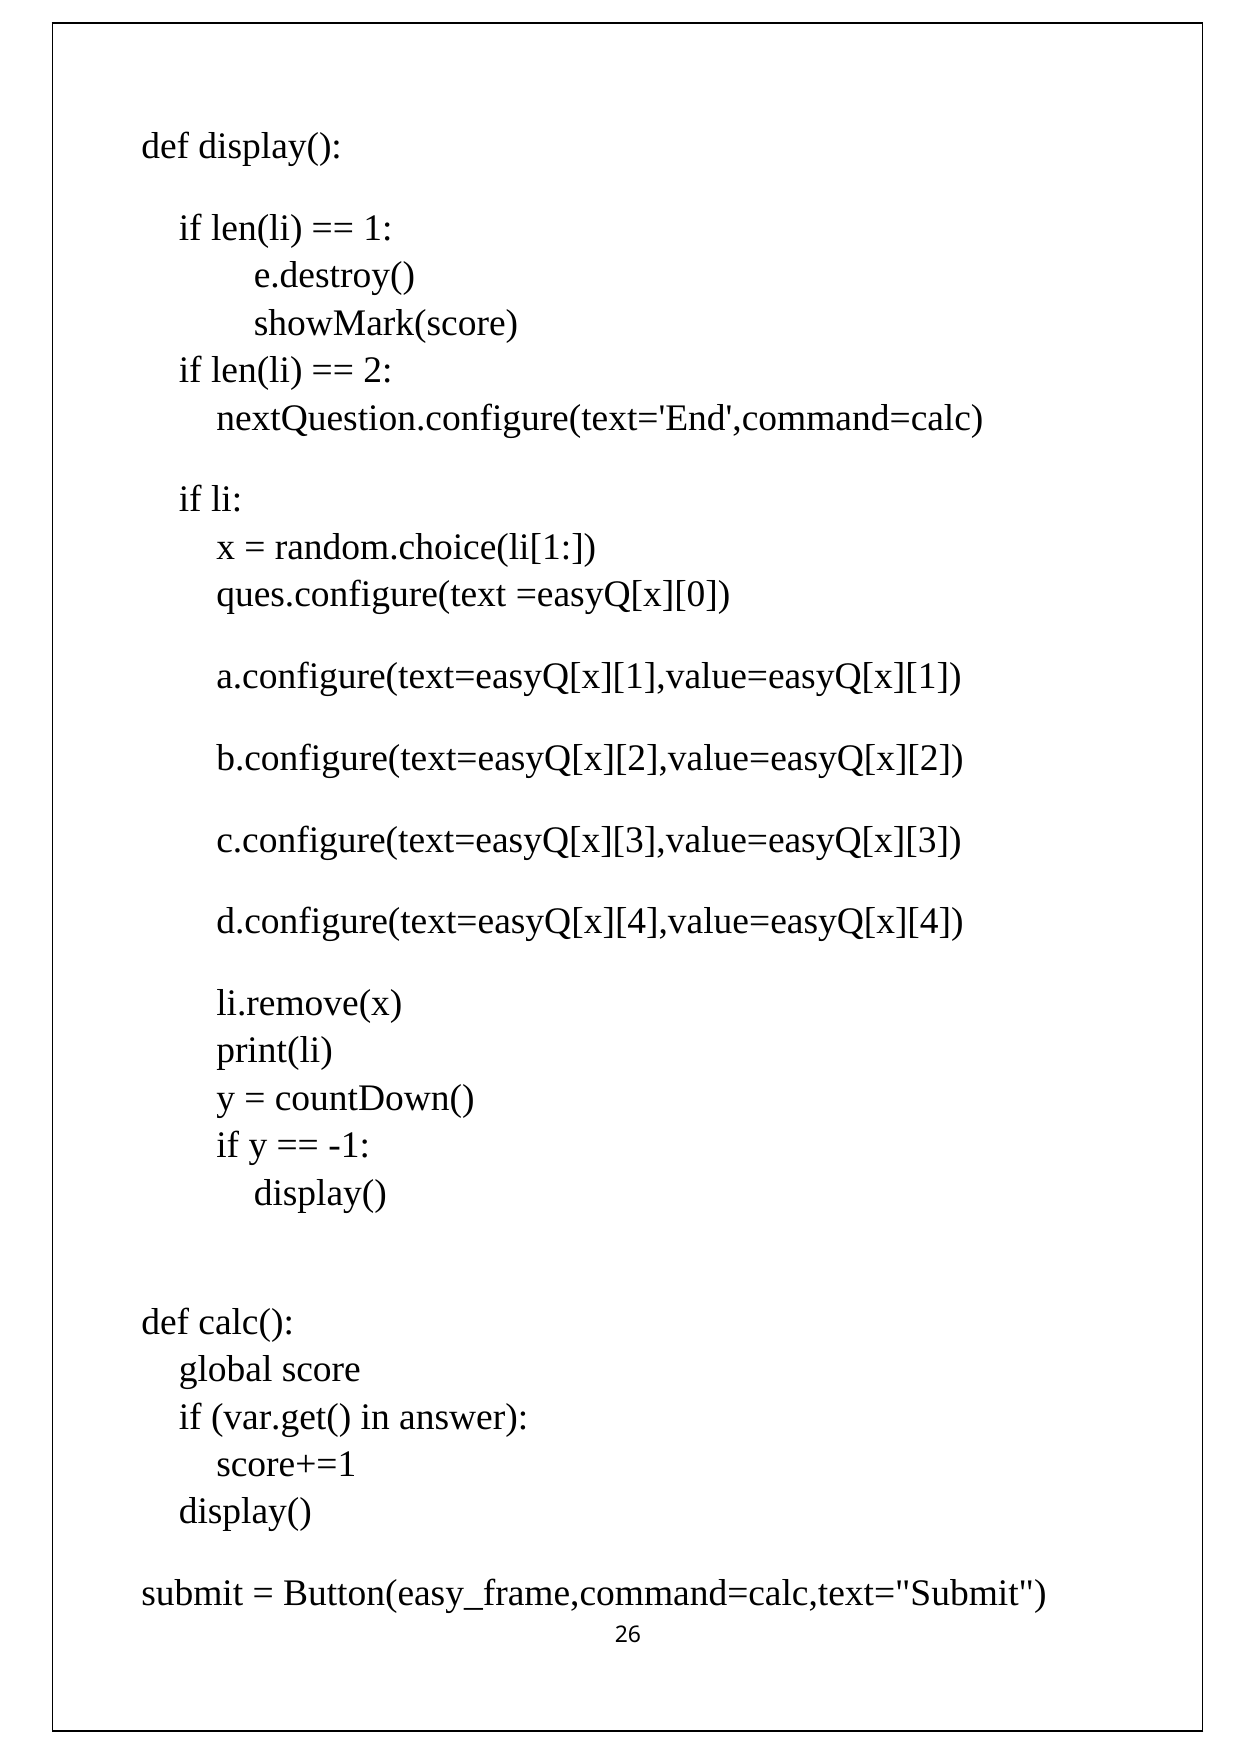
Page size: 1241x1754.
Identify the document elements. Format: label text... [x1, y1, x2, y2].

text def calc(): [103, 1299, 1152, 1342]
text y = countDown() [103, 1075, 1152, 1118]
text if li: [103, 477, 1152, 520]
text d.configure(text=easyQ[x][4],value=easyQ[x][4]) [103, 899, 1152, 942]
text display() [103, 1489, 1152, 1532]
text ques.configure(text =easyQ[x][0]) [103, 572, 1152, 615]
text a.configure(text=easyQ[x][1],value=easyQ[x][1]) [103, 653, 1152, 697]
text if (var.get() in answer): [103, 1394, 1152, 1437]
text global score [103, 1347, 1152, 1390]
text score+=1 [103, 1441, 1152, 1484]
text b.configure(text=easyQ[x][2],value=easyQ[x][2]) [103, 735, 1152, 778]
text submit = Button(easy_frame,command=calc,text="Submit") [103, 1571, 1152, 1614]
text def display(): [103, 124, 1152, 167]
text c.configure(text=easyQ[x][3],value=easyQ[x][3]) [103, 817, 1152, 860]
text if y == -1: [103, 1123, 1152, 1166]
text print(li) [103, 1028, 1152, 1071]
text showMark(score) [103, 300, 1152, 343]
text display() [103, 1170, 1152, 1213]
text e.destroy() [103, 253, 1152, 296]
text x = random.choice(li[1:]) [103, 524, 1152, 567]
text li.remove(x) [103, 981, 1152, 1024]
text if len(li) == 2: [103, 348, 1152, 391]
text if len(li) == 1: [103, 206, 1152, 249]
text nextQuestion.configure(text='End',command=calc) [103, 395, 1152, 438]
